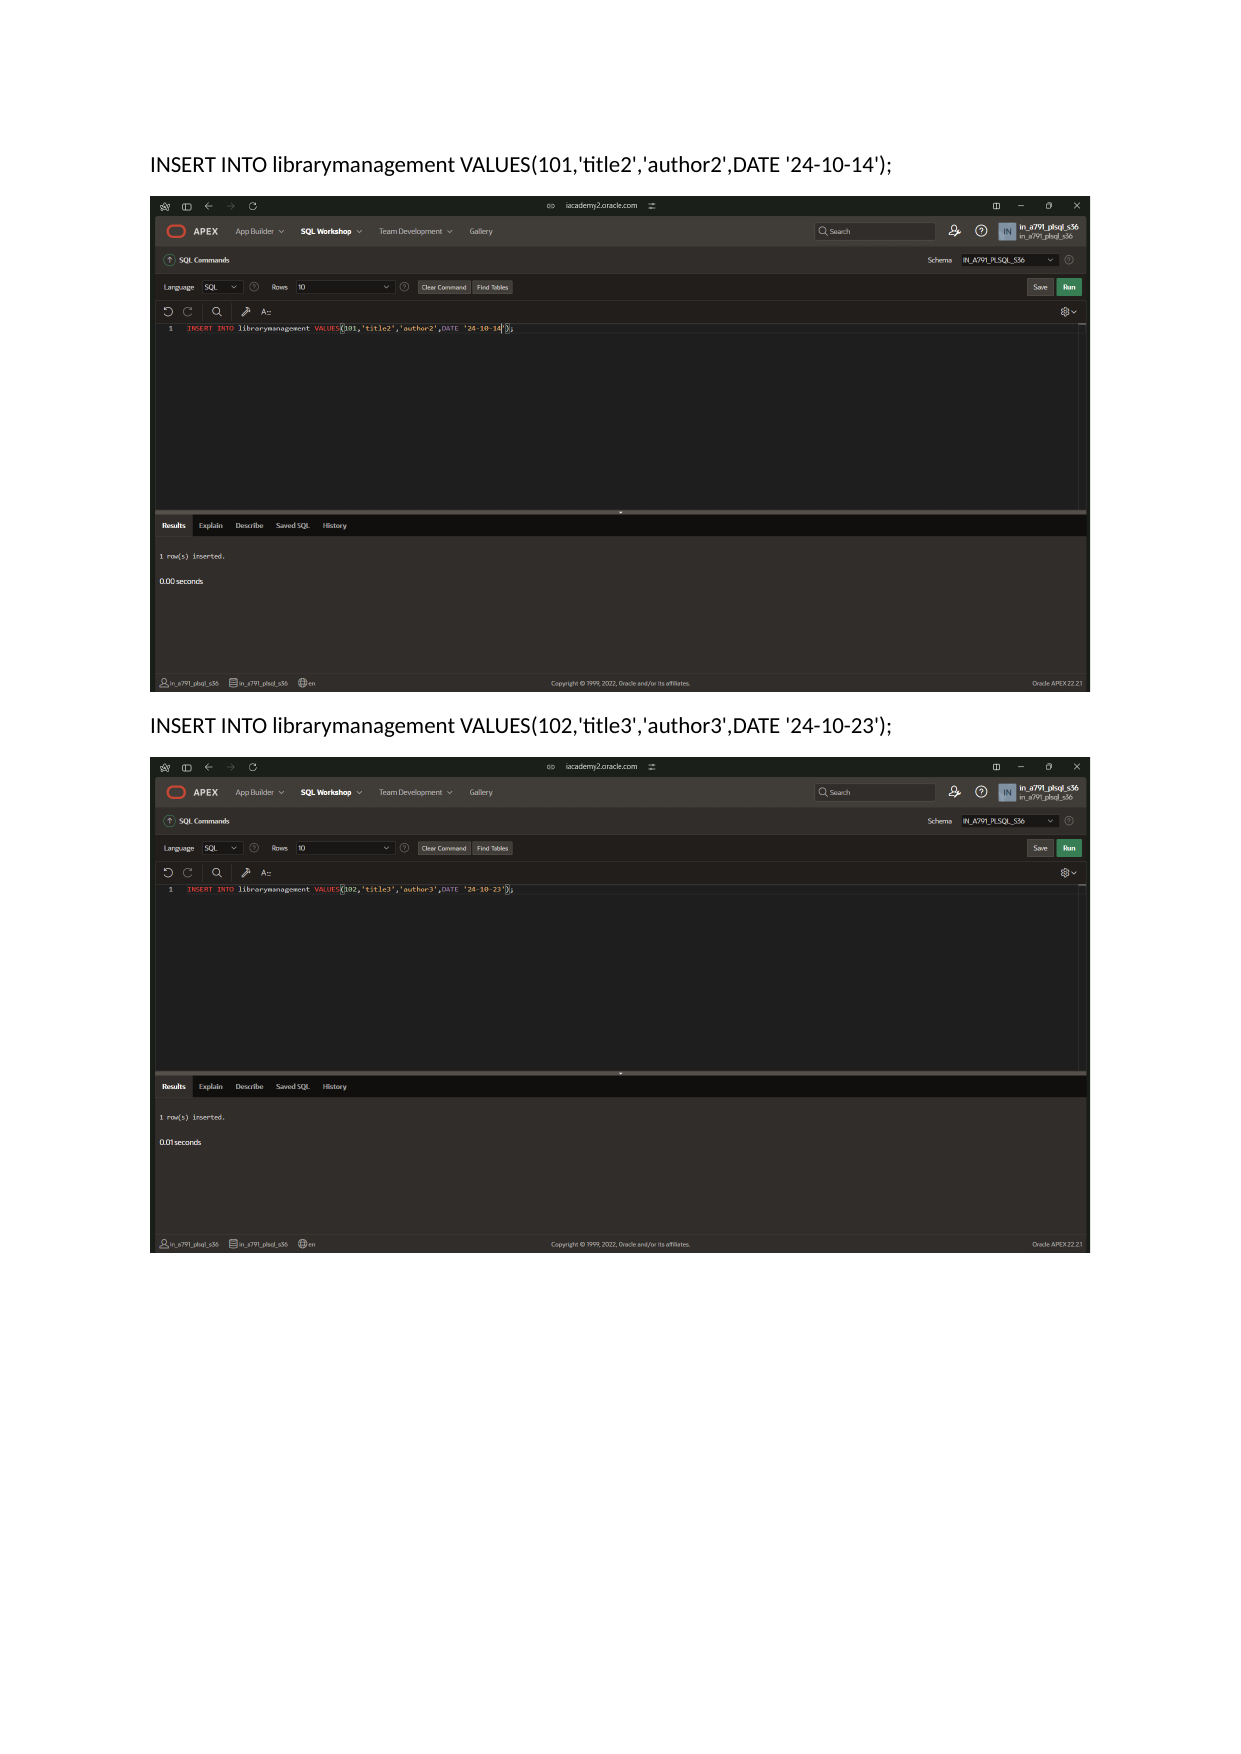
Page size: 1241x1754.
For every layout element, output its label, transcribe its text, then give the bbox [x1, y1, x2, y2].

picture [150, 757, 1091, 1253]
text INSERT INTO librarymanagement VALUES(102,'title3','author3',DATE '24-10-23'); [150, 711, 1090, 739]
picture [150, 196, 1091, 692]
text INSERT INTO librarymanagement VALUES(101,'title2','author2',DATE '24-10-14'); [150, 150, 1090, 178]
